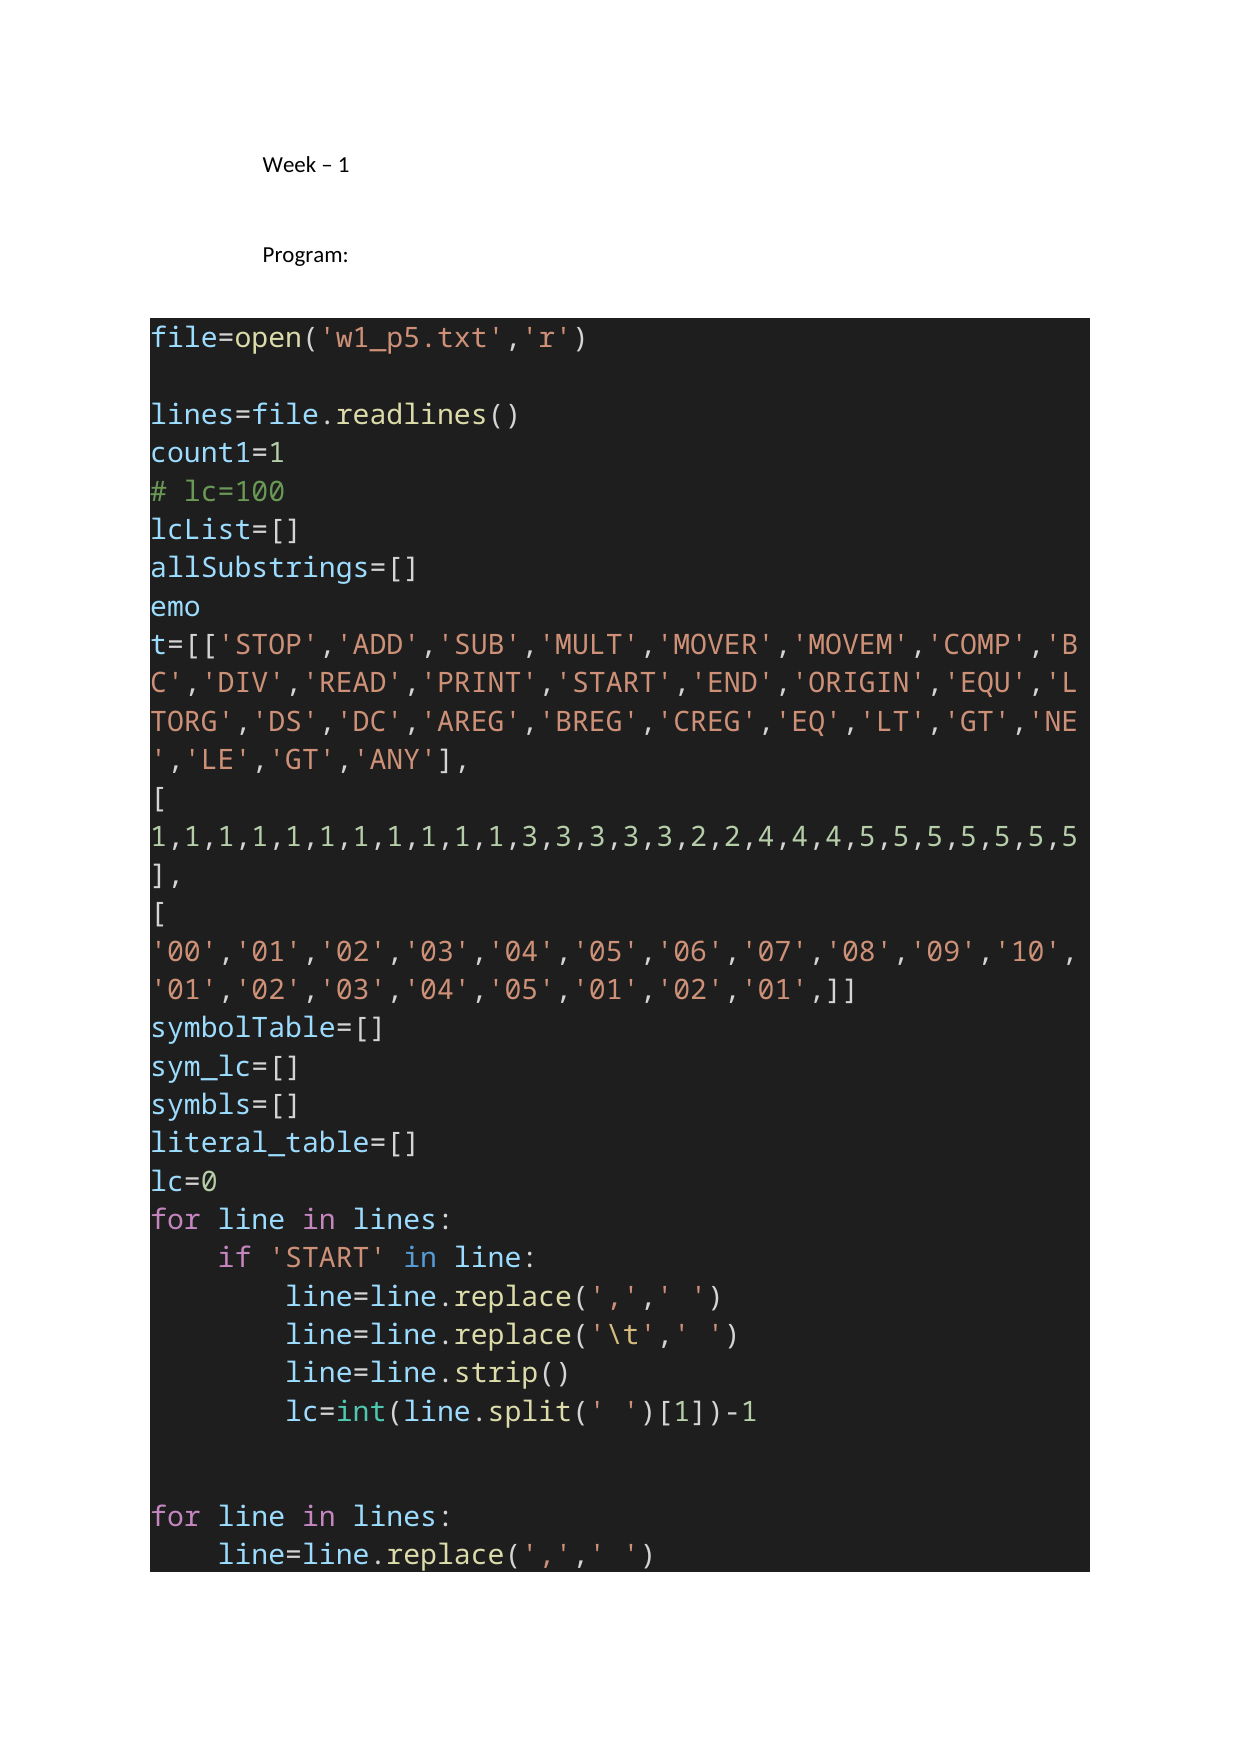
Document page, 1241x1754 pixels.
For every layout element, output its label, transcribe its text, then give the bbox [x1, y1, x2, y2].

text line=line.replace('\t',' ') [150, 1314, 1090, 1353]
text line=line.strip() [150, 1353, 1090, 1391]
text literal_table=[] [150, 1123, 1090, 1161]
text lcList=[] [150, 509, 1090, 548]
text line=line.replace(',',' ') [150, 1276, 1090, 1314]
text for line in lines: [150, 1199, 1090, 1238]
text lc=int(line.split(' ')[1])-1 [150, 1391, 1090, 1429]
text for line in lines: [150, 1496, 1090, 1534]
text lc=0 [150, 1161, 1090, 1199]
text count1=1 [150, 433, 1090, 471]
text line=line.replace(',',' ') [150, 1534, 1090, 1572]
text file=open('w1_p5.txt','r') [150, 318, 1090, 356]
text # lc=100 [150, 471, 1090, 509]
text sym_lc=[] [150, 1046, 1090, 1084]
text emot=[['STOP','ADD','SUB','MULT','MOVER','MOVEM','COMP','BC','DIV','READ','PRINT','START','END','ORIGIN','EQU','LTORG','DS','DC','AREG','BREG','CREG','EQ','LT','GT','NE','LE','GT','ANY'],[1,1,1,1,1,1,1,1,1,1,1,3,3,3,3,3,2,2,4,4,4,5,5,5,5,5,5,5],['00','01','02','03','04','05','06','07','08','09','10','01','02','03','04','05','01','02','01',]] [150, 586, 1090, 1008]
text allSubstrings=[] [150, 548, 1090, 586]
text symbls=[] [150, 1084, 1090, 1123]
text symbolTable=[] [150, 1008, 1090, 1046]
list Program: [262, 241, 1090, 269]
list Week – 1 [262, 150, 1090, 178]
text lines=file.readlines() [150, 394, 1090, 433]
text if 'START' in line: [150, 1238, 1090, 1276]
